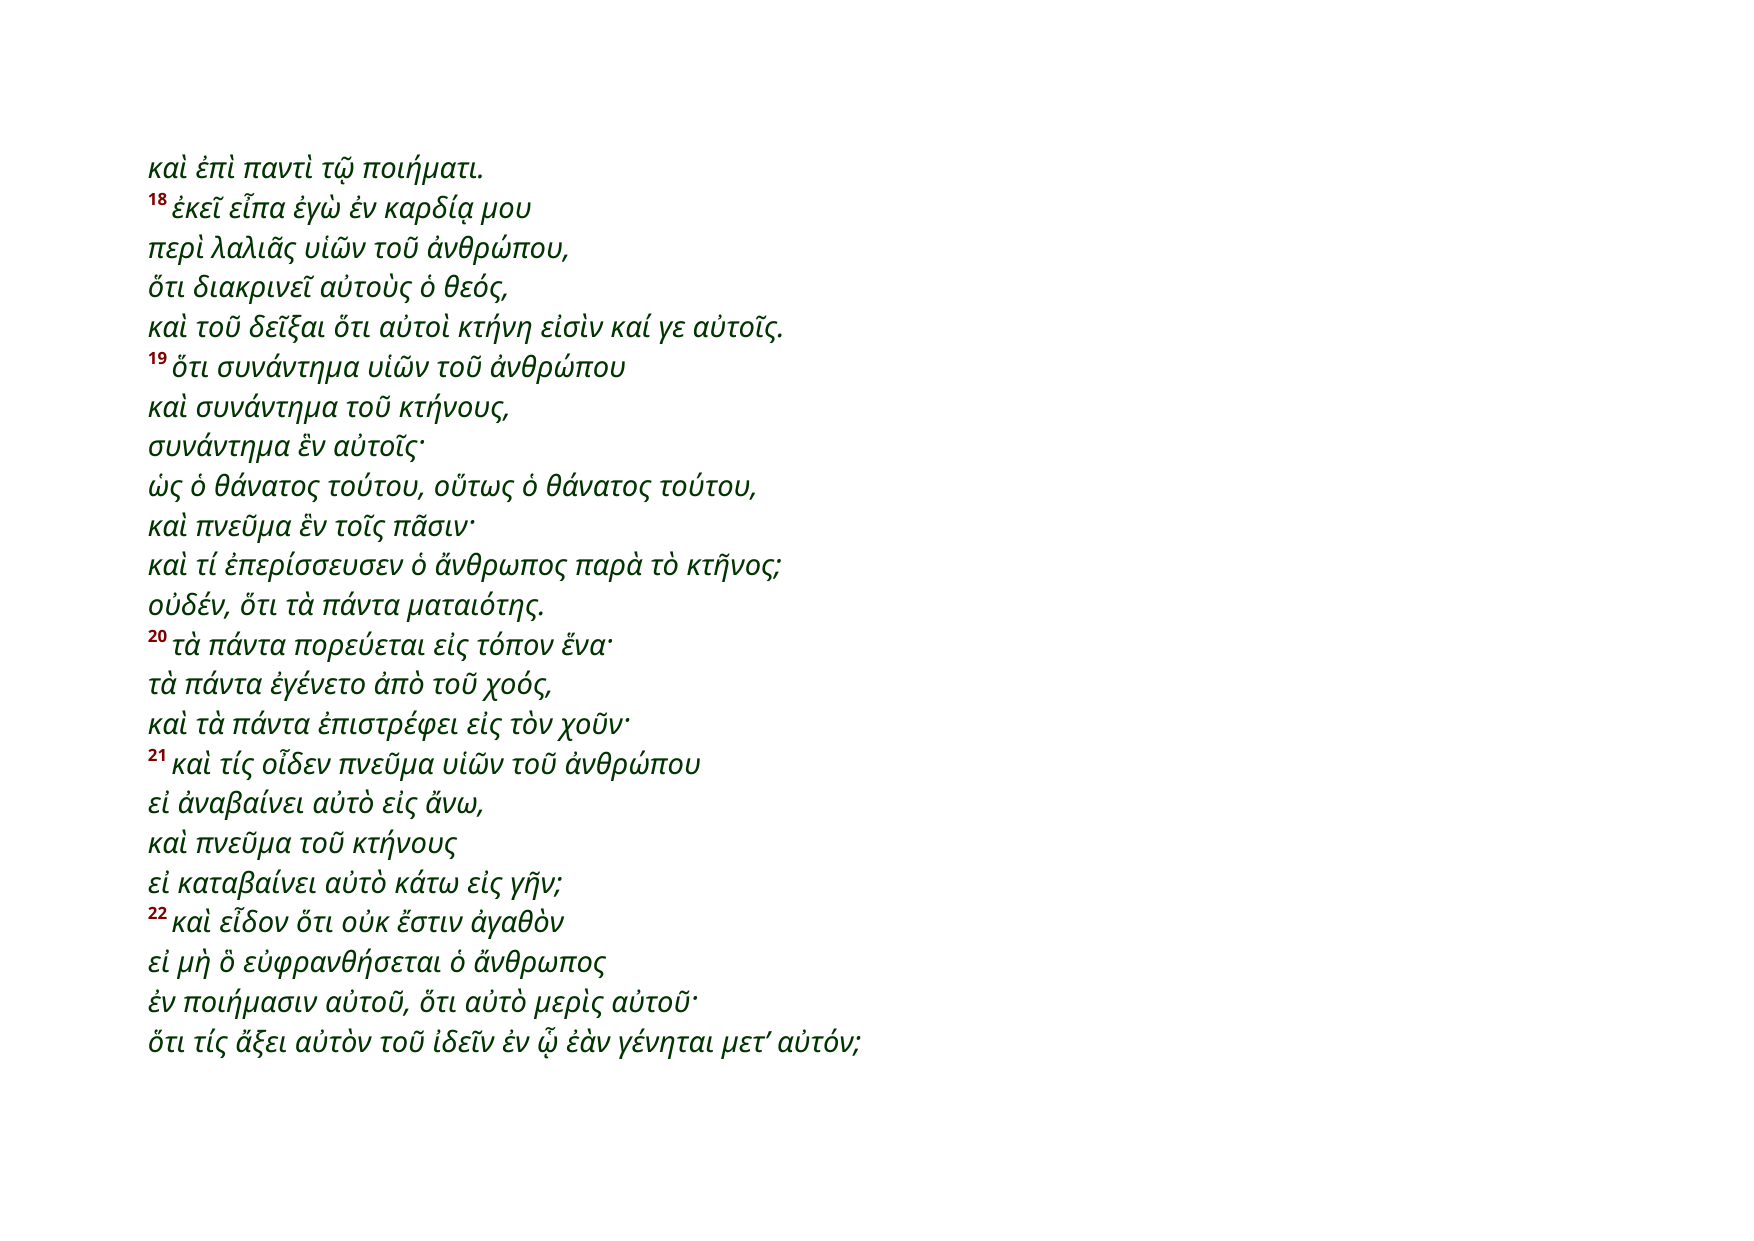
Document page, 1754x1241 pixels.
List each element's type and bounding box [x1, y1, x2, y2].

text [148, 148, 1606, 1061]
